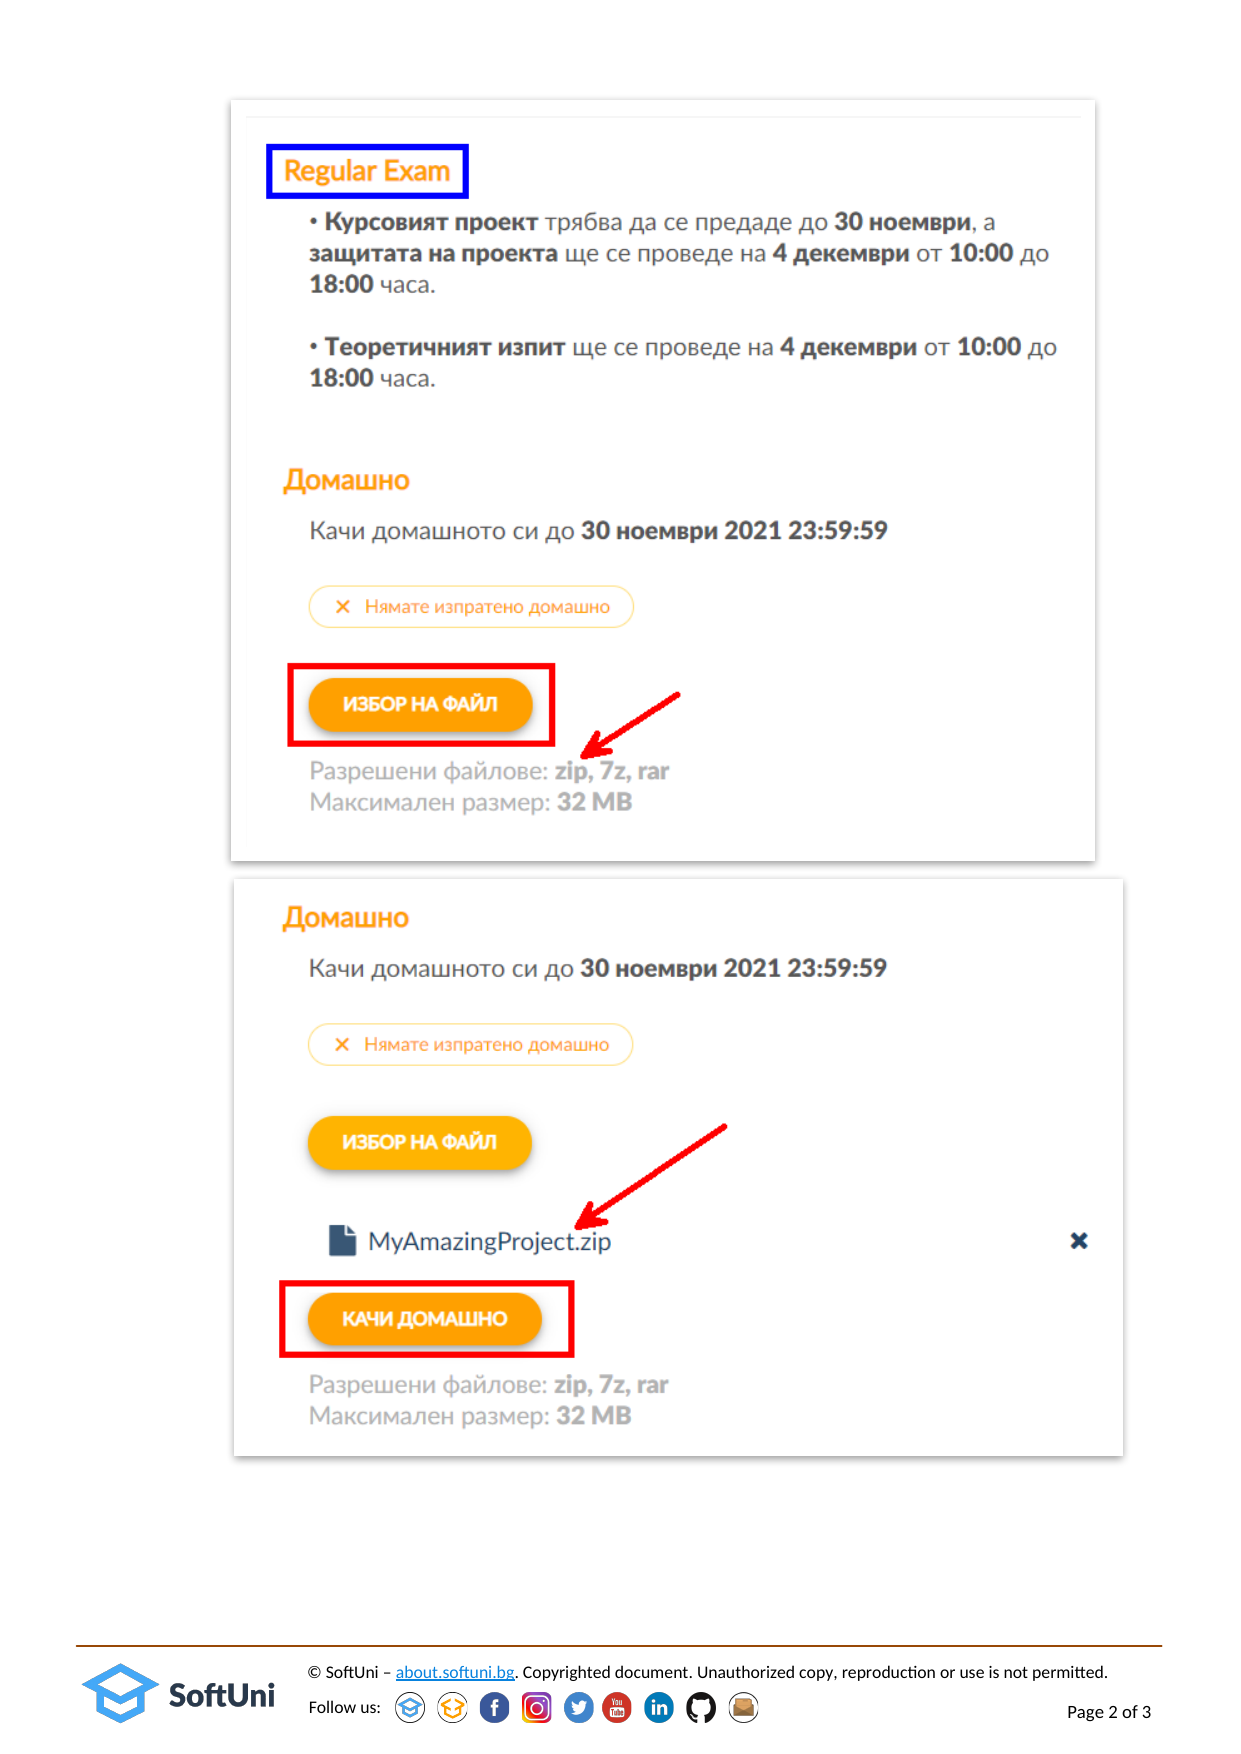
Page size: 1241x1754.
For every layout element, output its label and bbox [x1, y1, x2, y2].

picture [479, 1692, 510, 1723]
picture [665, 1714, 674, 1723]
picture [246, 114, 1081, 847]
picture [728, 1692, 759, 1723]
picture [658, 1705, 667, 1714]
picture [522, 1692, 552, 1723]
picture [644, 1692, 653, 1701]
picture [665, 1692, 674, 1701]
picture [249, 894, 1109, 1441]
picture [75, 1658, 281, 1729]
picture [395, 1692, 425, 1723]
picture [564, 1692, 594, 1723]
picture [437, 1692, 468, 1723]
picture [644, 1714, 653, 1723]
picture [686, 1692, 716, 1723]
picture [602, 1692, 632, 1723]
